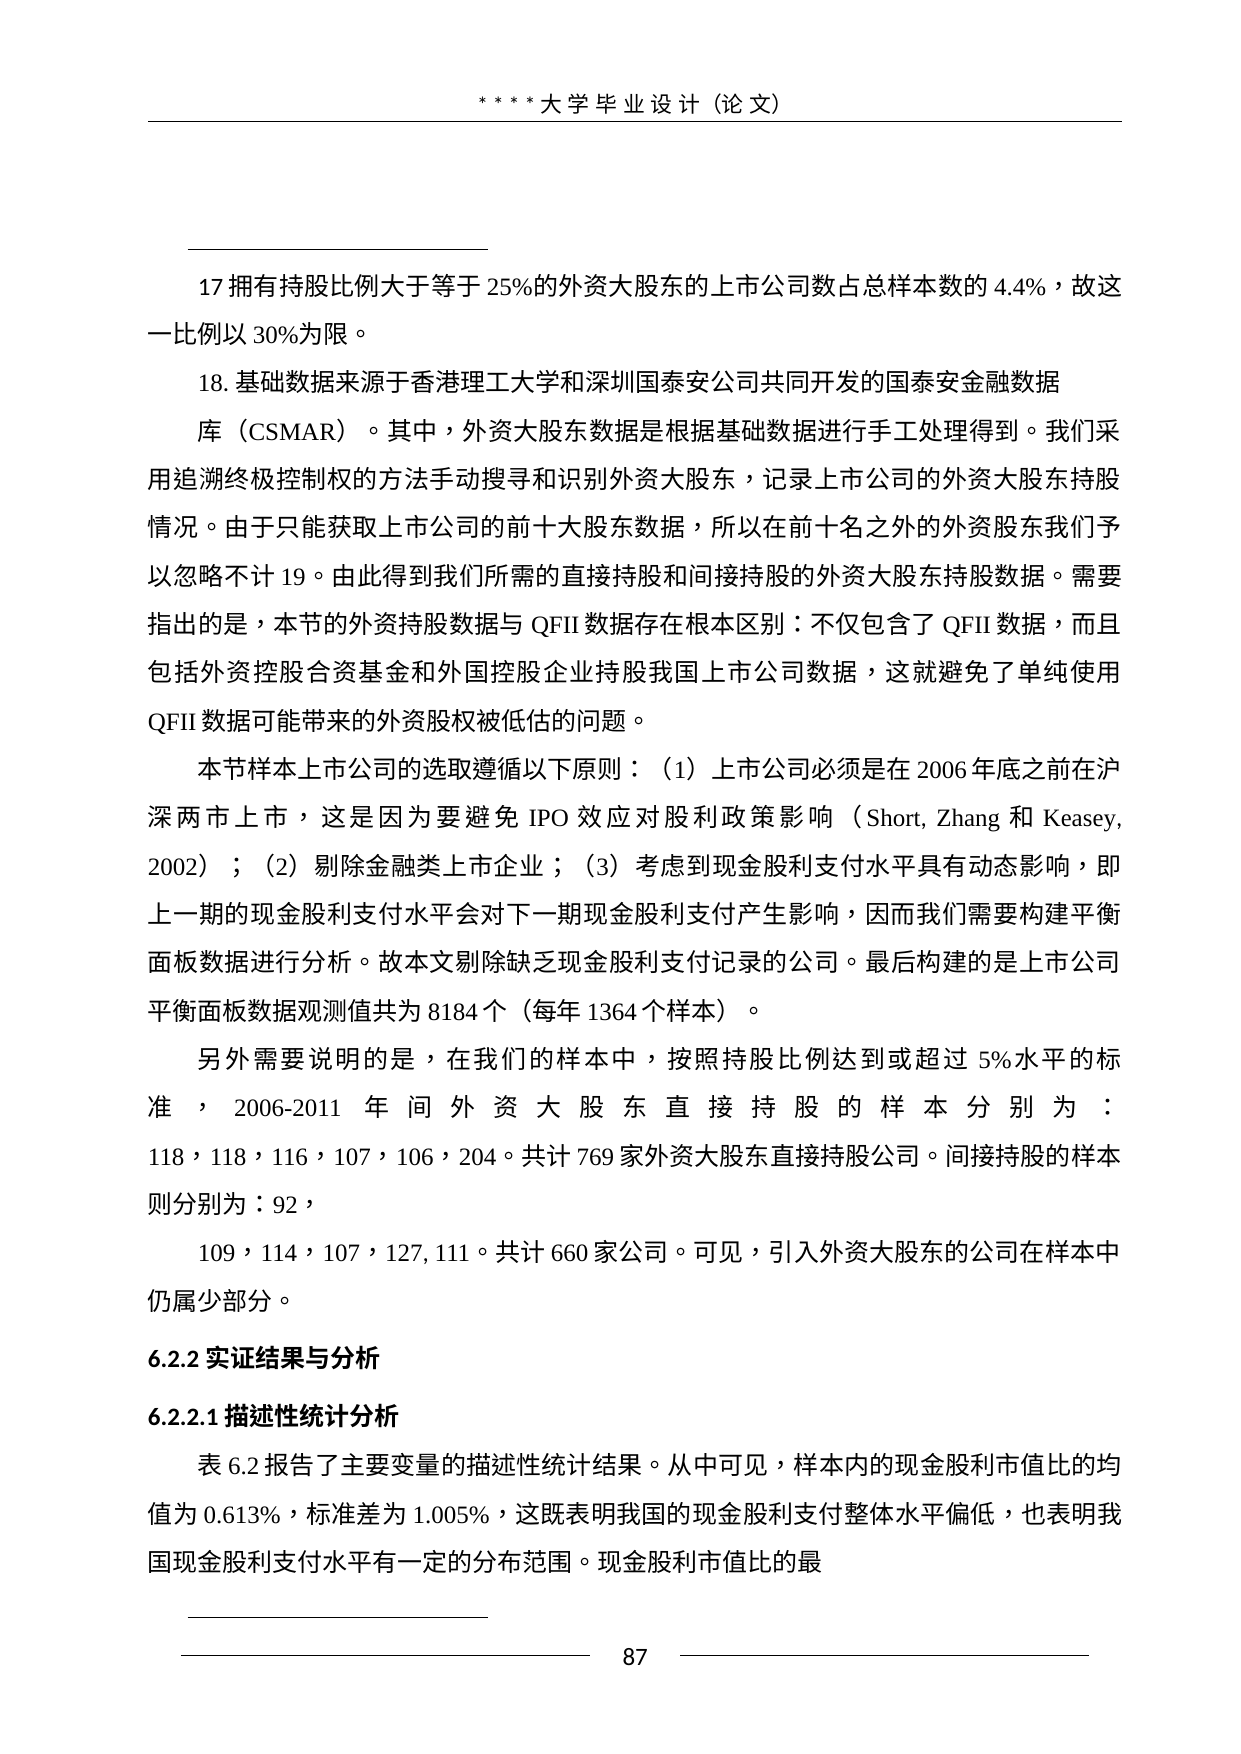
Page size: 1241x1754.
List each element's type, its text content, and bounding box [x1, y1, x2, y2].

subtitle 6.2.2 实证结果与分析 [148, 1340, 1122, 1374]
text 表6.2报告了主要变量的描述性统计结果。从中可见，样本内的现金股利市值比的均值为0.613%，标准差为1.005%，这既表明我国的现金股利支付整体水平偏低，也表明我国现金股利支付水平有一定的分布范围。现金股利市值比的最 [148, 1433, 1122, 1578]
text 17拥有持股比例大于等于25%的外资大股东的上市公司数占总样本数的4.4%，故这一比例以30%为限。 [148, 253, 1122, 349]
text 18. 基础数据来源于香港理工大学和深圳国泰安公司共同开发的国泰安金融数据 [148, 349, 1122, 398]
text 库（CSMAR）。其中，外资大股东数据是根据基础数据进行手工处理得到。我们采用追溯终极控制权的方法手动搜寻和识别外资大股东，记录上市公司的外资大股东持股情况。由于只能获取上市公司的前十大股东数据，所以在前十名之外的外资股东我们予以忽略不计19。由此得到我们所需的直接持股和间接持股的外资大股东持股数据。需要指出的是，本节的外资持股数据与QFII数据存在根本区别：不仅包含了QFII数据，而且包括外资控股合资基金和外国控股企业持股我国上市公司数据，这就避免了单纯使用QFII数据可能带来的外资股权被低估的问题。 [148, 398, 1122, 736]
text 另外需要说明的是，在我们的样本中，按照持股比例达到或超过5%水平的标准，2006-2011年间外资大股东直接持股的样本分别为：118，118，116，107，106，204。共计769家外资大股东直接持股公司。间接持股的样本则分别为：92， [148, 1026, 1122, 1219]
subtitle 6.2.2.1 描述性统计分析 [148, 1399, 1122, 1433]
text 本节样本上市公司的选取遵循以下原则：（1）上市公司必须是在2006年底之前在沪深两市上市，这是因为要避免IPO效应对股利政策影响（Short, Zhang和Keasey, 2002）；（2）剔除金融类上市企业；（3）考虑到现金股利支付水平具有动态影响，即上一期的现金股利支付水平会对下一期现金股利支付产生影响，因而我们需要构建平衡面板数据进行分析。故本文剔除缺乏现金股利支付记录的公司。最后构建的是上市公司平衡面板数据观测值共为8184个（每年1364个样本）。 [148, 736, 1122, 1026]
text 109，114，107，127, 111。共计660家公司。可见，引入外资大股东的公司在样本中仍属少部分。 [148, 1219, 1122, 1316]
